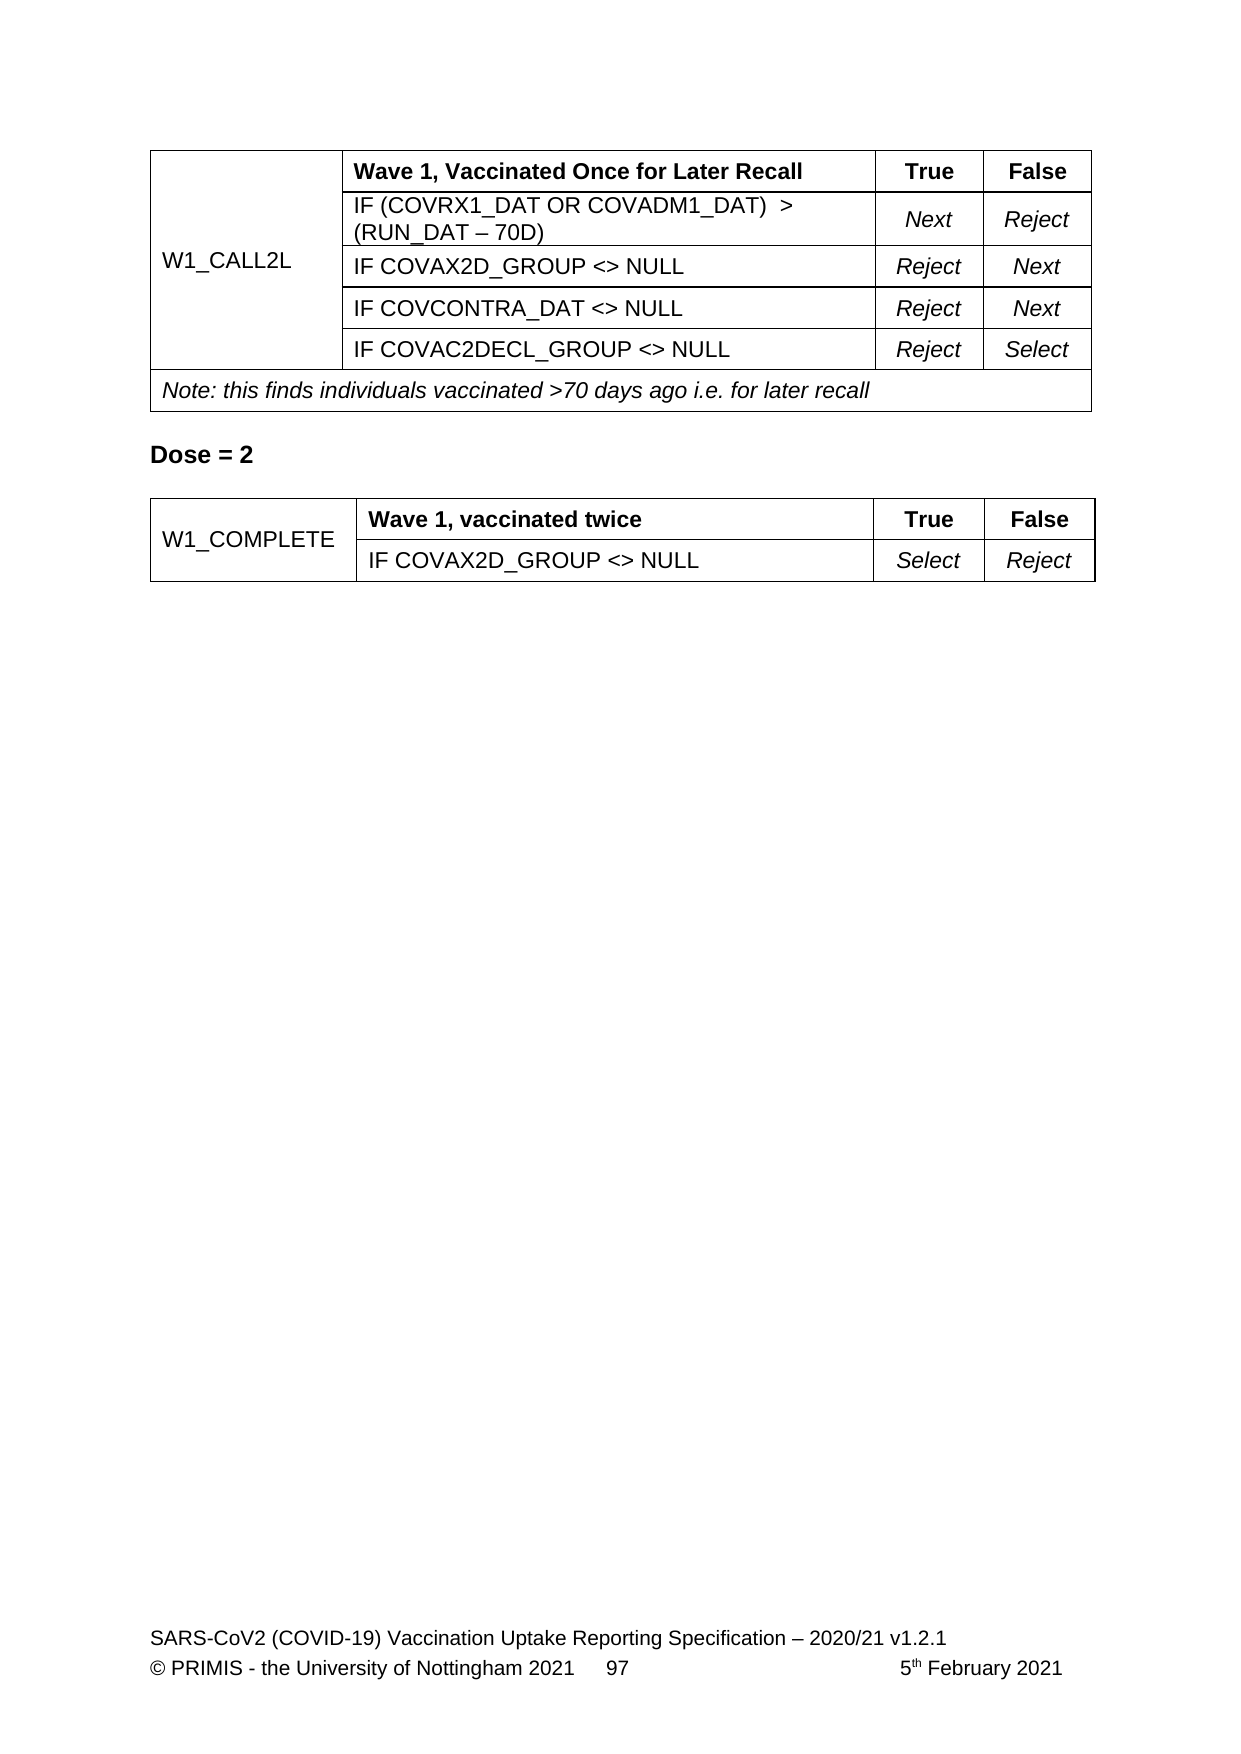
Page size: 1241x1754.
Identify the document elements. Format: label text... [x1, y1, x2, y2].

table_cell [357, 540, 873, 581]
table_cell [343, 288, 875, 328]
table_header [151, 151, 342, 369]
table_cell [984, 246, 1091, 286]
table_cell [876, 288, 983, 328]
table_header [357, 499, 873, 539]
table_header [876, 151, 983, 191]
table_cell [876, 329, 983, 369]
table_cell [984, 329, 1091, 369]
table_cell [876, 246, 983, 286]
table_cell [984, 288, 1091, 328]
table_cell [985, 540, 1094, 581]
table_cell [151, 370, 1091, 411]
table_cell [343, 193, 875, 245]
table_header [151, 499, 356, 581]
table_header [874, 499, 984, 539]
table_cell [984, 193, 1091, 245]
text Dose = 2 [150, 440, 1090, 469]
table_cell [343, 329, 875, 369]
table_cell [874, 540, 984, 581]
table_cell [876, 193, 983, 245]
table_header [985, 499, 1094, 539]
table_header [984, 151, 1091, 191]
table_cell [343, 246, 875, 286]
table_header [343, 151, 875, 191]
